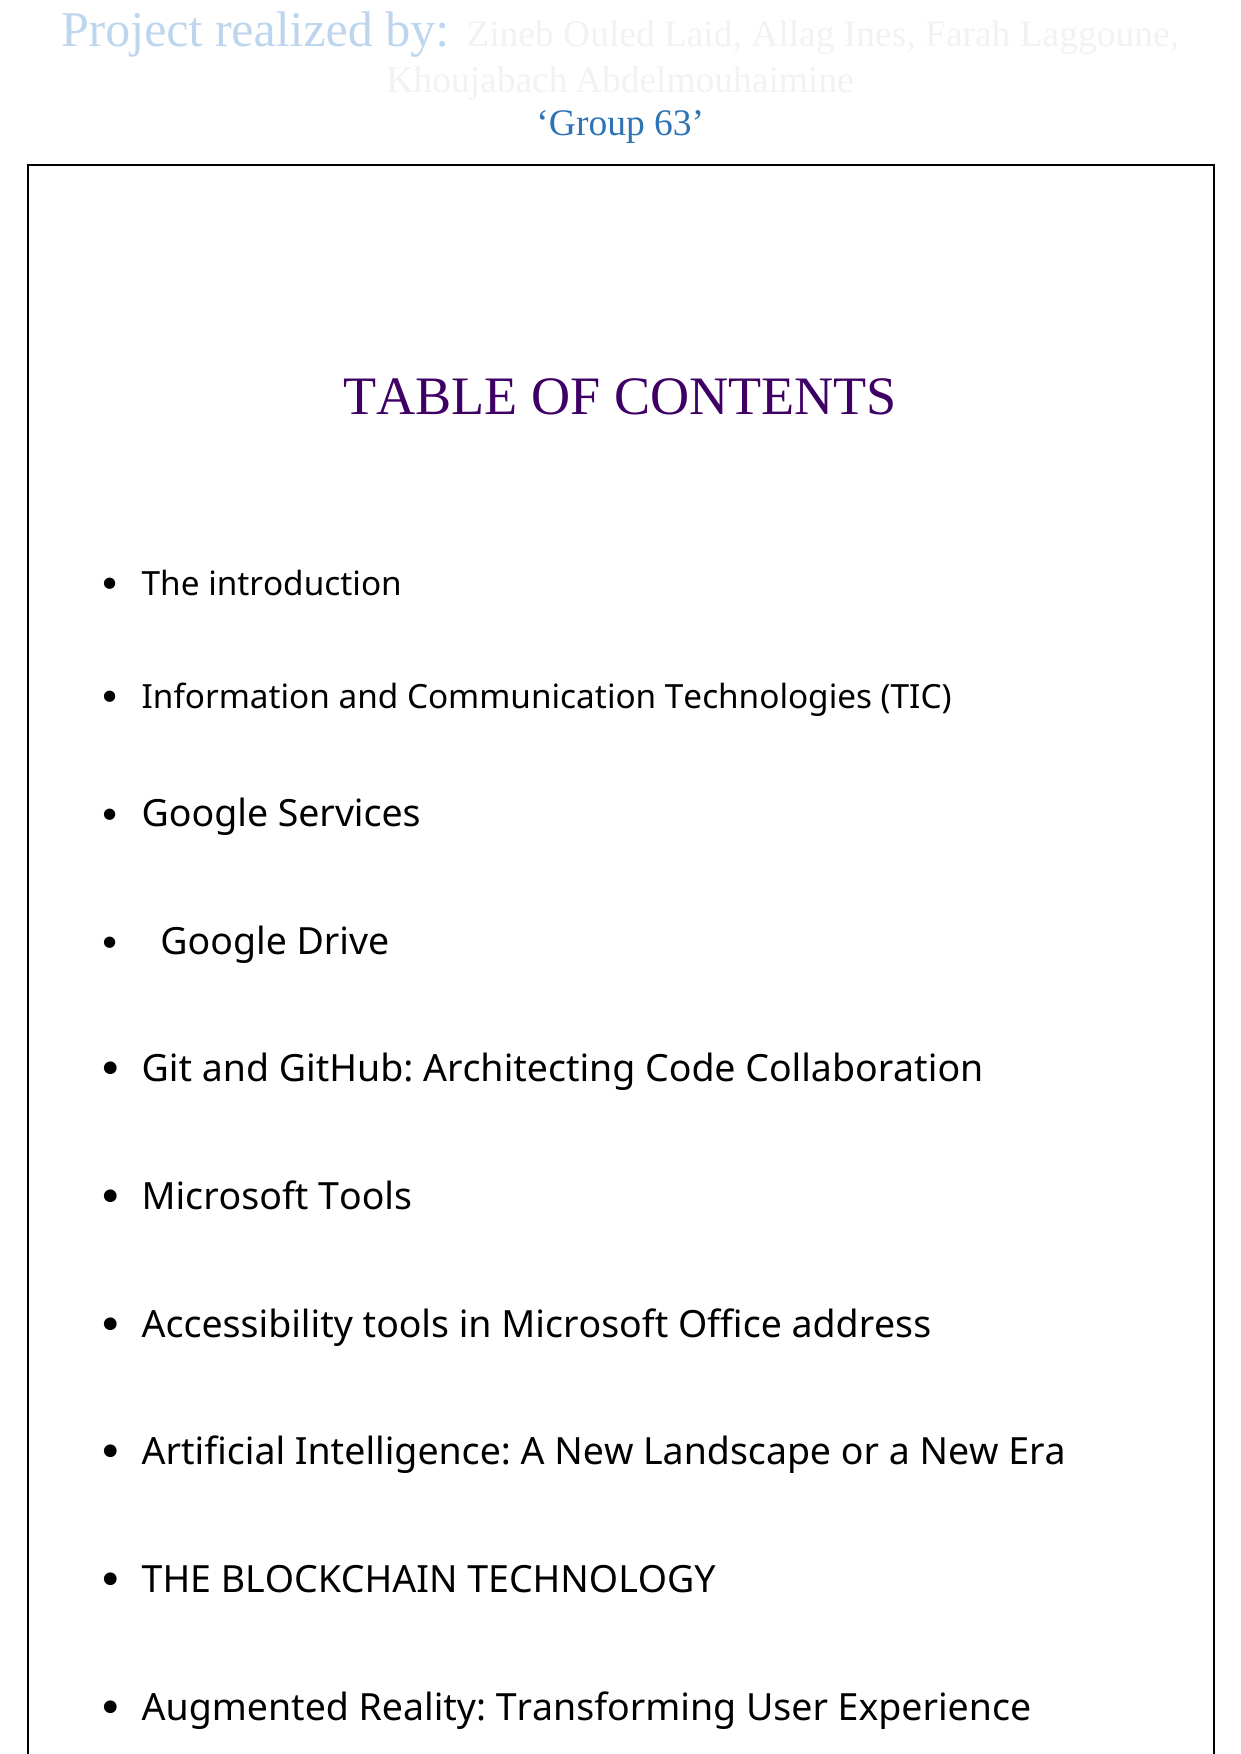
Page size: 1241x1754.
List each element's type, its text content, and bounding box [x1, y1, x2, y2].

list Google Drive [104, 914, 1240, 965]
list Artificial Intelligence: A New Landscape or a New Era [104, 1424, 1240, 1476]
list Google Services [104, 787, 1240, 838]
list Microsoft Tools [104, 1169, 1240, 1220]
list Information and Communication Technologies (TIC) [104, 673, 1240, 718]
list THE BLOCKCHAIN TECHNOLOGY [104, 1552, 1240, 1603]
list Git and GitHub: Architecting Code Collaboration [104, 1042, 1240, 1093]
list Accessibility tools in Microsoft Office address [104, 1297, 1240, 1348]
list The introduction [104, 559, 1240, 605]
list Augmented Reality: Transforming User Experience [104, 1680, 1240, 1731]
subtitle TABLE OF CONTENTS [0, 364, 1240, 426]
text ‘Group 63’ [0, 101, 1240, 144]
text Project realized by: Zineb Ouled Laid, Allag Ines, Farah Laggoune, Khoujabach Abdelmouhaimine [0, 0, 1240, 101]
